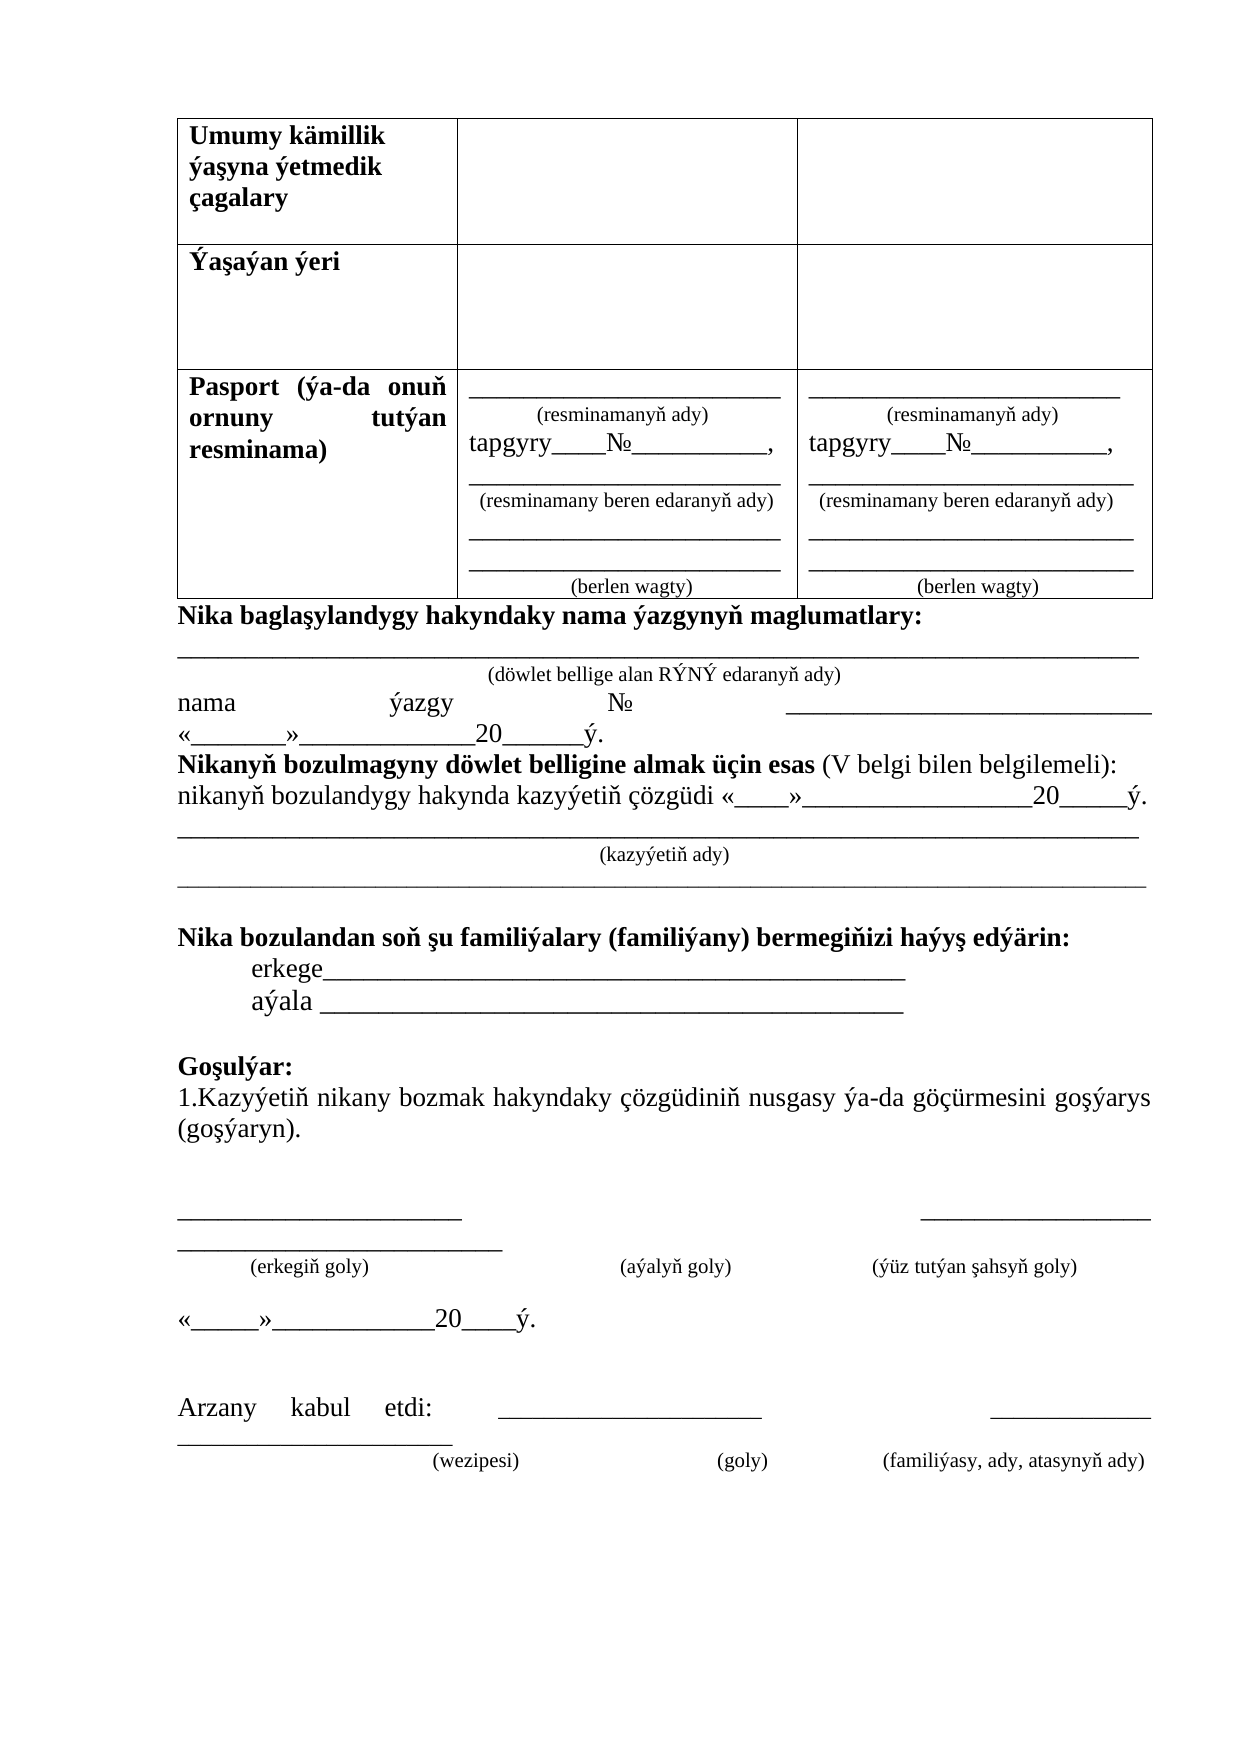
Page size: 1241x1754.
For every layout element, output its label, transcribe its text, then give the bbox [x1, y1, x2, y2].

table_cell [458, 245, 797, 369]
text _____________________________________________________________________________________________ [177, 866, 1152, 889]
text «_____»____________20____ý. [177, 1302, 1152, 1333]
text _______________________________________________________________________ [177, 631, 1152, 662]
text Nika bozulandan soň şu familiýalary (familiýany) bermegiňizi haýyş edýärin: [177, 921, 1152, 952]
text erkege___________________________________________ [177, 952, 1152, 983]
table_cell _______________________ (resminamanyň ady) tapgyry____№__________, ________________________ (resminamany beren edaranyň ady) ________________________ ________________________ (berlen wagty) [798, 370, 1152, 598]
text 1.Kazyýetiň nikany bozmak hakyndaky çözgüdiniň nusgasy ýa-da göçürmesini goşýarys (goşýaryn). [177, 1081, 1152, 1143]
text (wezipesi) (goly) (familiýasy, ady, atasynyň ady) [177, 1448, 1152, 1472]
text Arzany kabul etdi: _______________________ ______________ ________________________ [177, 1391, 1152, 1448]
table_cell _______________________ (resminamanyň ady) tapgyry____№__________, _______________________ (resminamany beren edaranyň ady) _______________________ _______________________ (berlen wagty) [458, 370, 797, 598]
text Nika baglaşylandygy hakyndaky nama ýazgynyň maglumatlary: [177, 599, 1152, 631]
text aýala ________________________________________ [177, 983, 1152, 1017]
text (erkegiň goly) (aýalyň goly) (ýüz tutýan şahsyň goly) [177, 1254, 1185, 1278]
table_cell [458, 119, 797, 244]
text (döwlet bellige alan RÝNÝ edaranyň ady) [177, 662, 1152, 686]
table_cell [798, 245, 1152, 369]
text (kazyýetiň ady) [177, 841, 1152, 866]
table_cell [798, 119, 1152, 244]
text Nikanyň bozulmagyny döwlet belligine almak üçin esas (V belgi bilen belgilemeli): [177, 748, 1152, 779]
table_cell Pasport (ýa-da onuň ornuny tutýan resminama) [178, 370, 457, 598]
text _____________________ _________________ ________________________ [177, 1192, 1152, 1254]
table_cell Ýaşaýan ýeri [178, 245, 457, 369]
text Goşulýar: [177, 1050, 1152, 1081]
text nama ýazgy № ___________________________ «_______»_____________20______ý. [177, 686, 1152, 748]
text _______________________________________________________________________ [177, 810, 1152, 841]
text nikanyň bozulandygy hakynda kazyýetiň çözgüdi «____»_________________20_____ý. [721, 779, 1152, 810]
table_cell Umumy kämillik ýaşyna ýetmedik çagalary [178, 119, 457, 244]
